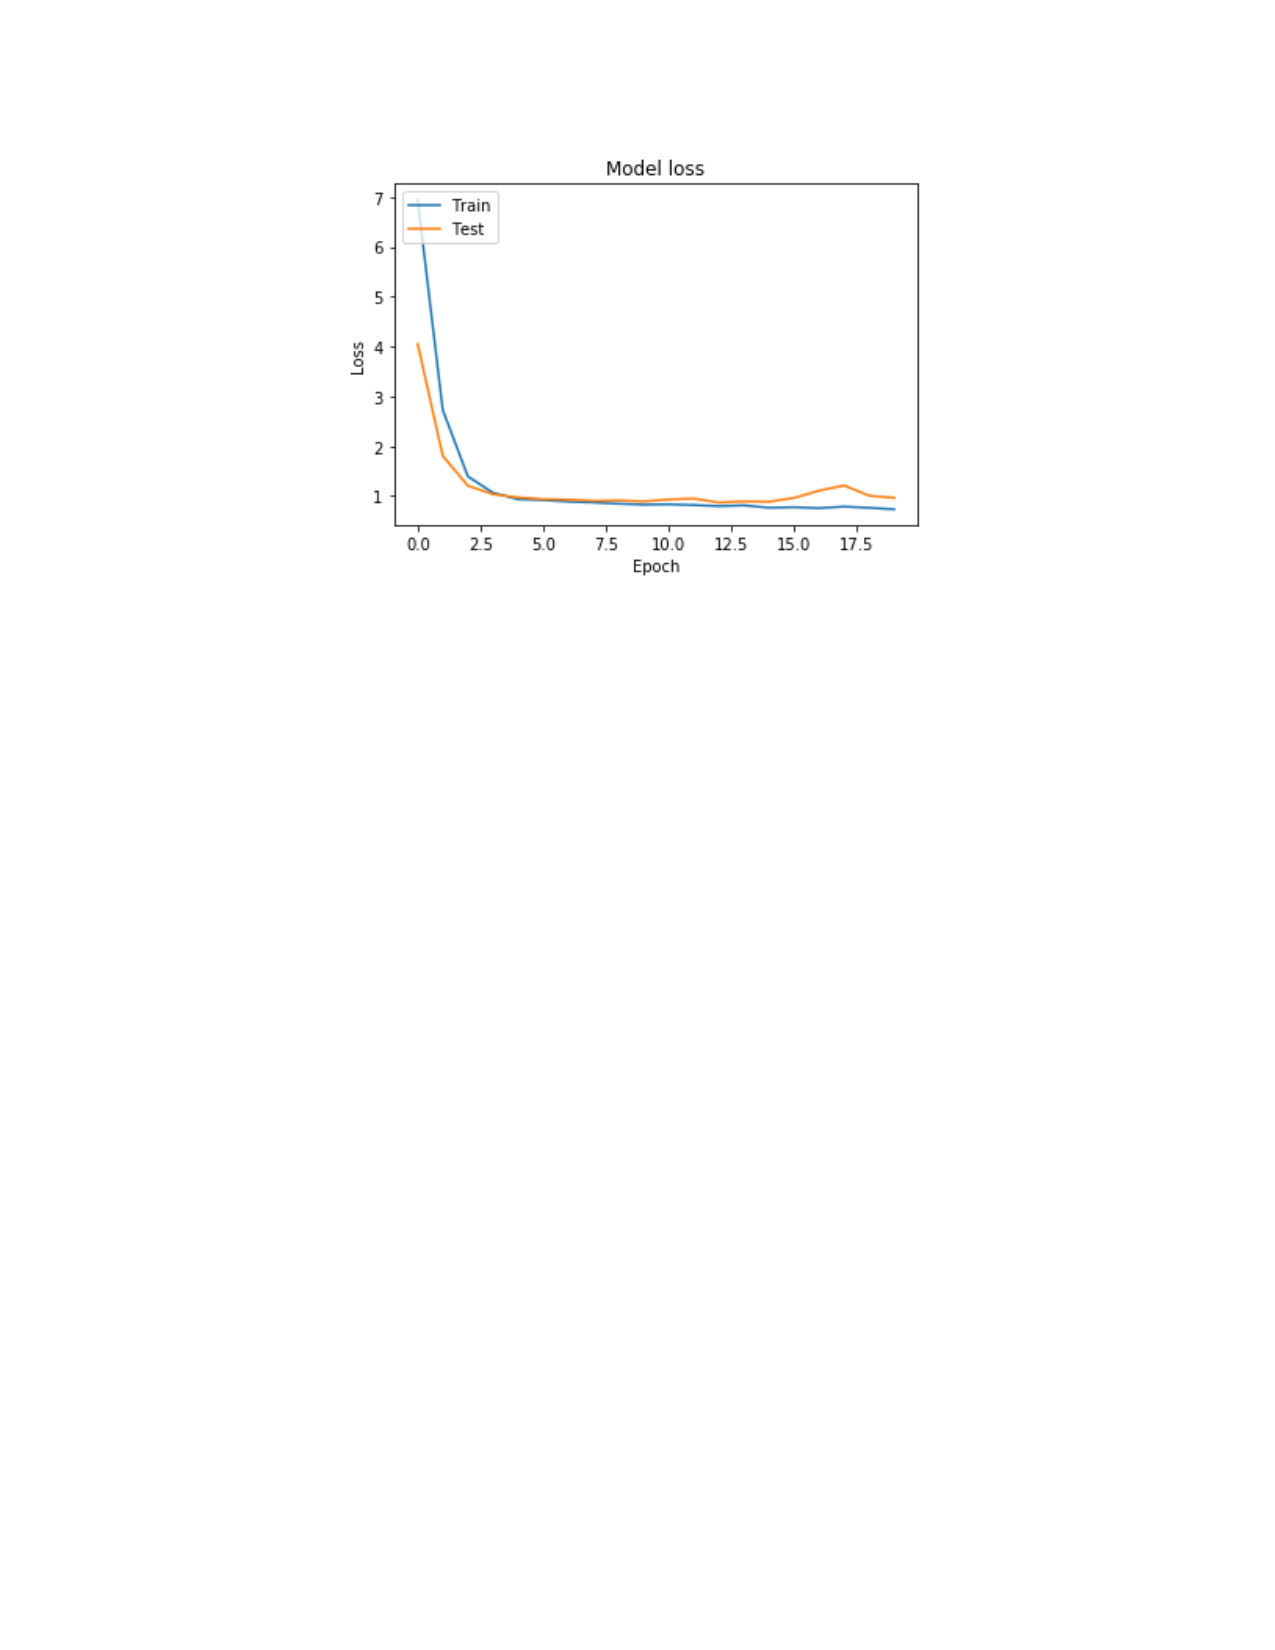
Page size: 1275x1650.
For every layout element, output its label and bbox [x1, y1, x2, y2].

picture [340, 150, 935, 585]
